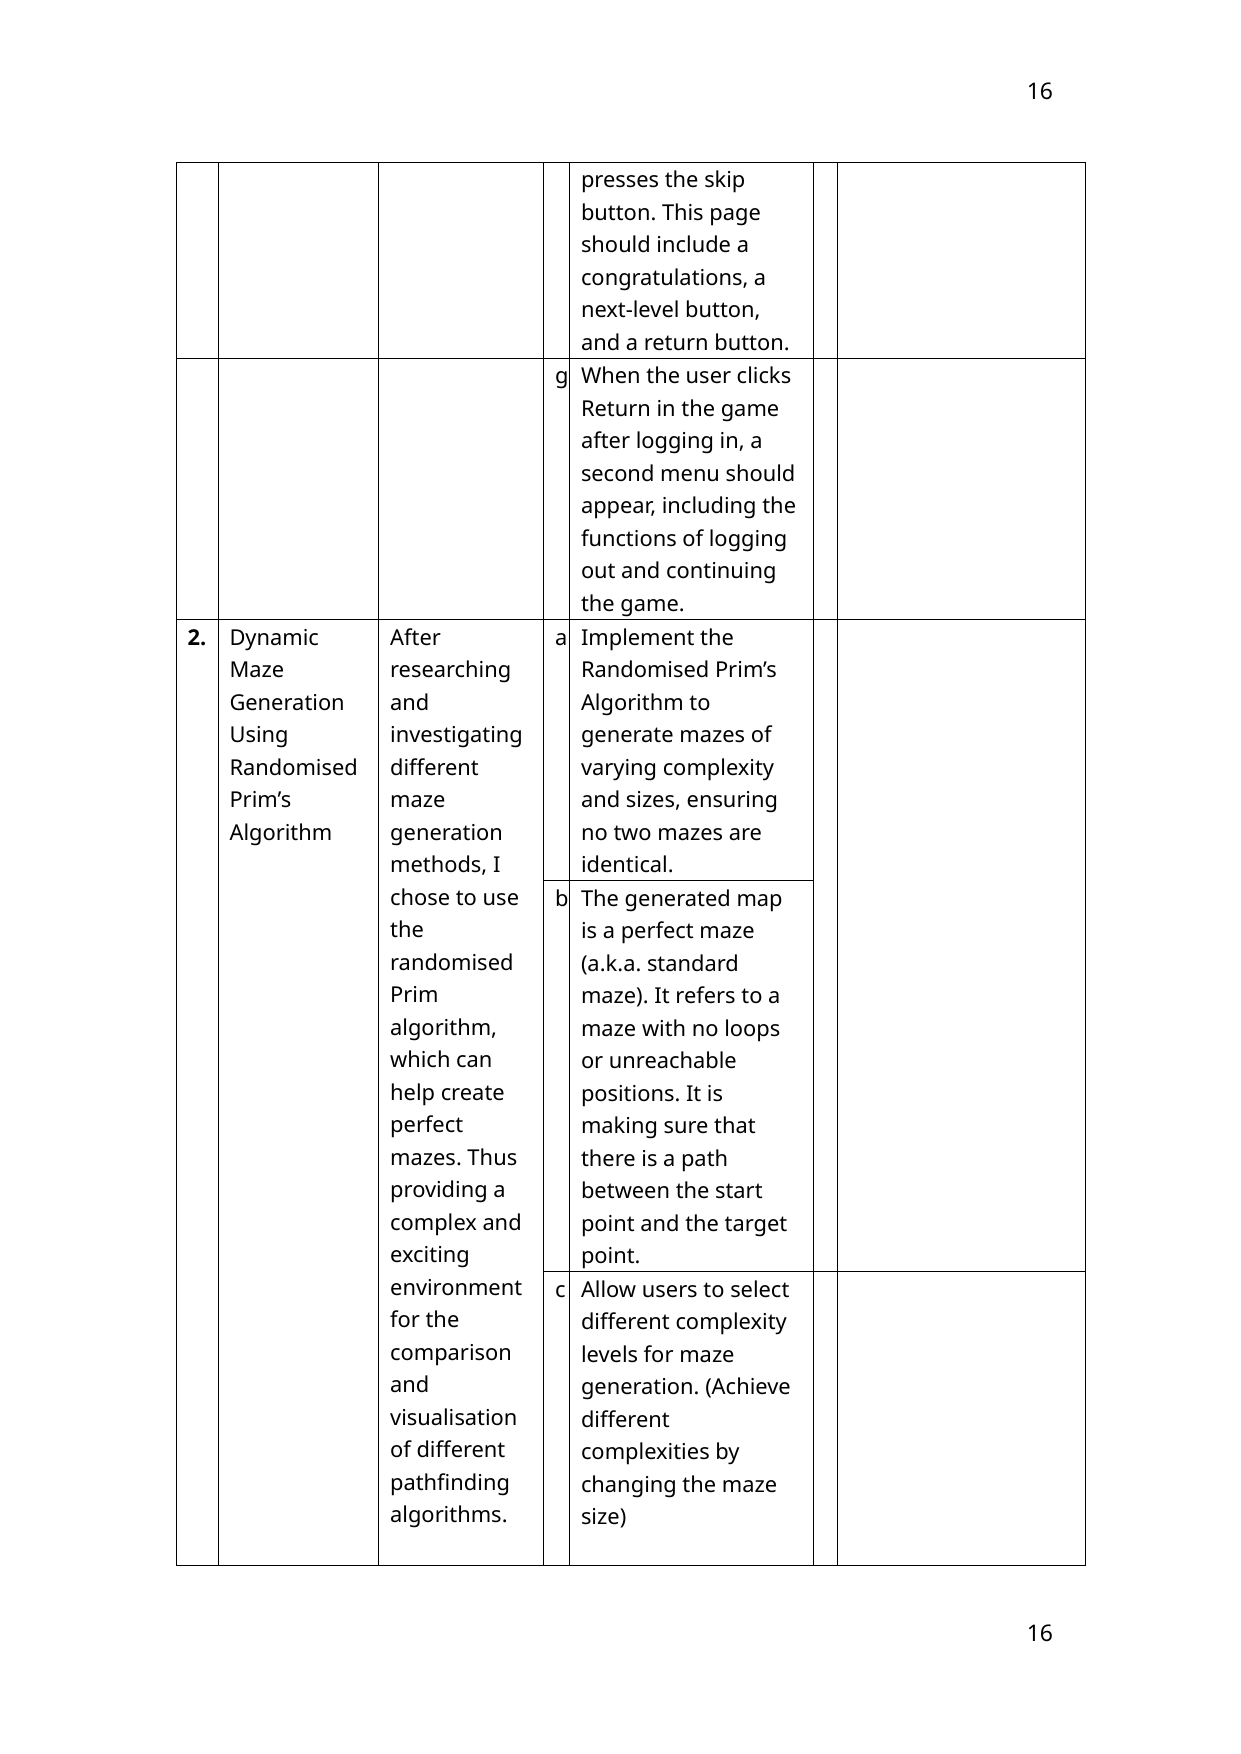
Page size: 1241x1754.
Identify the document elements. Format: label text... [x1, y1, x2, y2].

table_cell a [544, 620, 569, 880]
table_cell [838, 359, 1085, 619]
table_cell [838, 1272, 1085, 1565]
table_cell g [544, 359, 569, 619]
table_cell f [544, 163, 569, 358]
table_cell 2. [177, 620, 218, 1565]
table_cell [379, 359, 543, 619]
table_cell Dynamic Maze Generation Using Randomised Prim’s Algorithm [219, 620, 378, 1565]
table_cell [219, 359, 378, 619]
table_cell The generated map is a perfect maze (a.k.a. standard maze). It refers to a maze with no loops or unreachable positions. It is making sure that there is a path between the start point and the target point. [570, 881, 813, 1271]
table_cell [814, 620, 837, 1271]
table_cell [570, 163, 813, 358]
table_cell After researching and investigating different maze generation methods, I chose to use the randomised Prim algorithm, which can help create perfect mazes. Thus providing a complex and exciting environment for the comparison and visualisation of different pathfinding algorithms. * For 2. e), visualising the maze generation steps can help initialise the pathfinding algorithm data to display the data table of various pathfinding algorithms. Of course, this can also improve the program's aesthetics and attract more users. [379, 620, 543, 1565]
table_cell [814, 359, 837, 619]
table_cell Implement the Randomised Prim’s Algorithm to generate mazes of varying complexity and sizes, ensuring no two mazes are identical. [570, 620, 813, 880]
table_cell c [544, 1272, 569, 1565]
table_cell b [544, 881, 569, 1271]
table_cell [814, 1272, 837, 1565]
table_cell When the user clicks Return in the game after logging in, a second menu should appear, including the functions of logging out and continuing the game. [570, 359, 813, 619]
table_cell [838, 620, 1085, 1271]
table_cell Allow users to select different complexity levels for maze generation. (Achieve different complexities by changing the maze size) [570, 1272, 813, 1565]
table_cell [177, 359, 218, 619]
